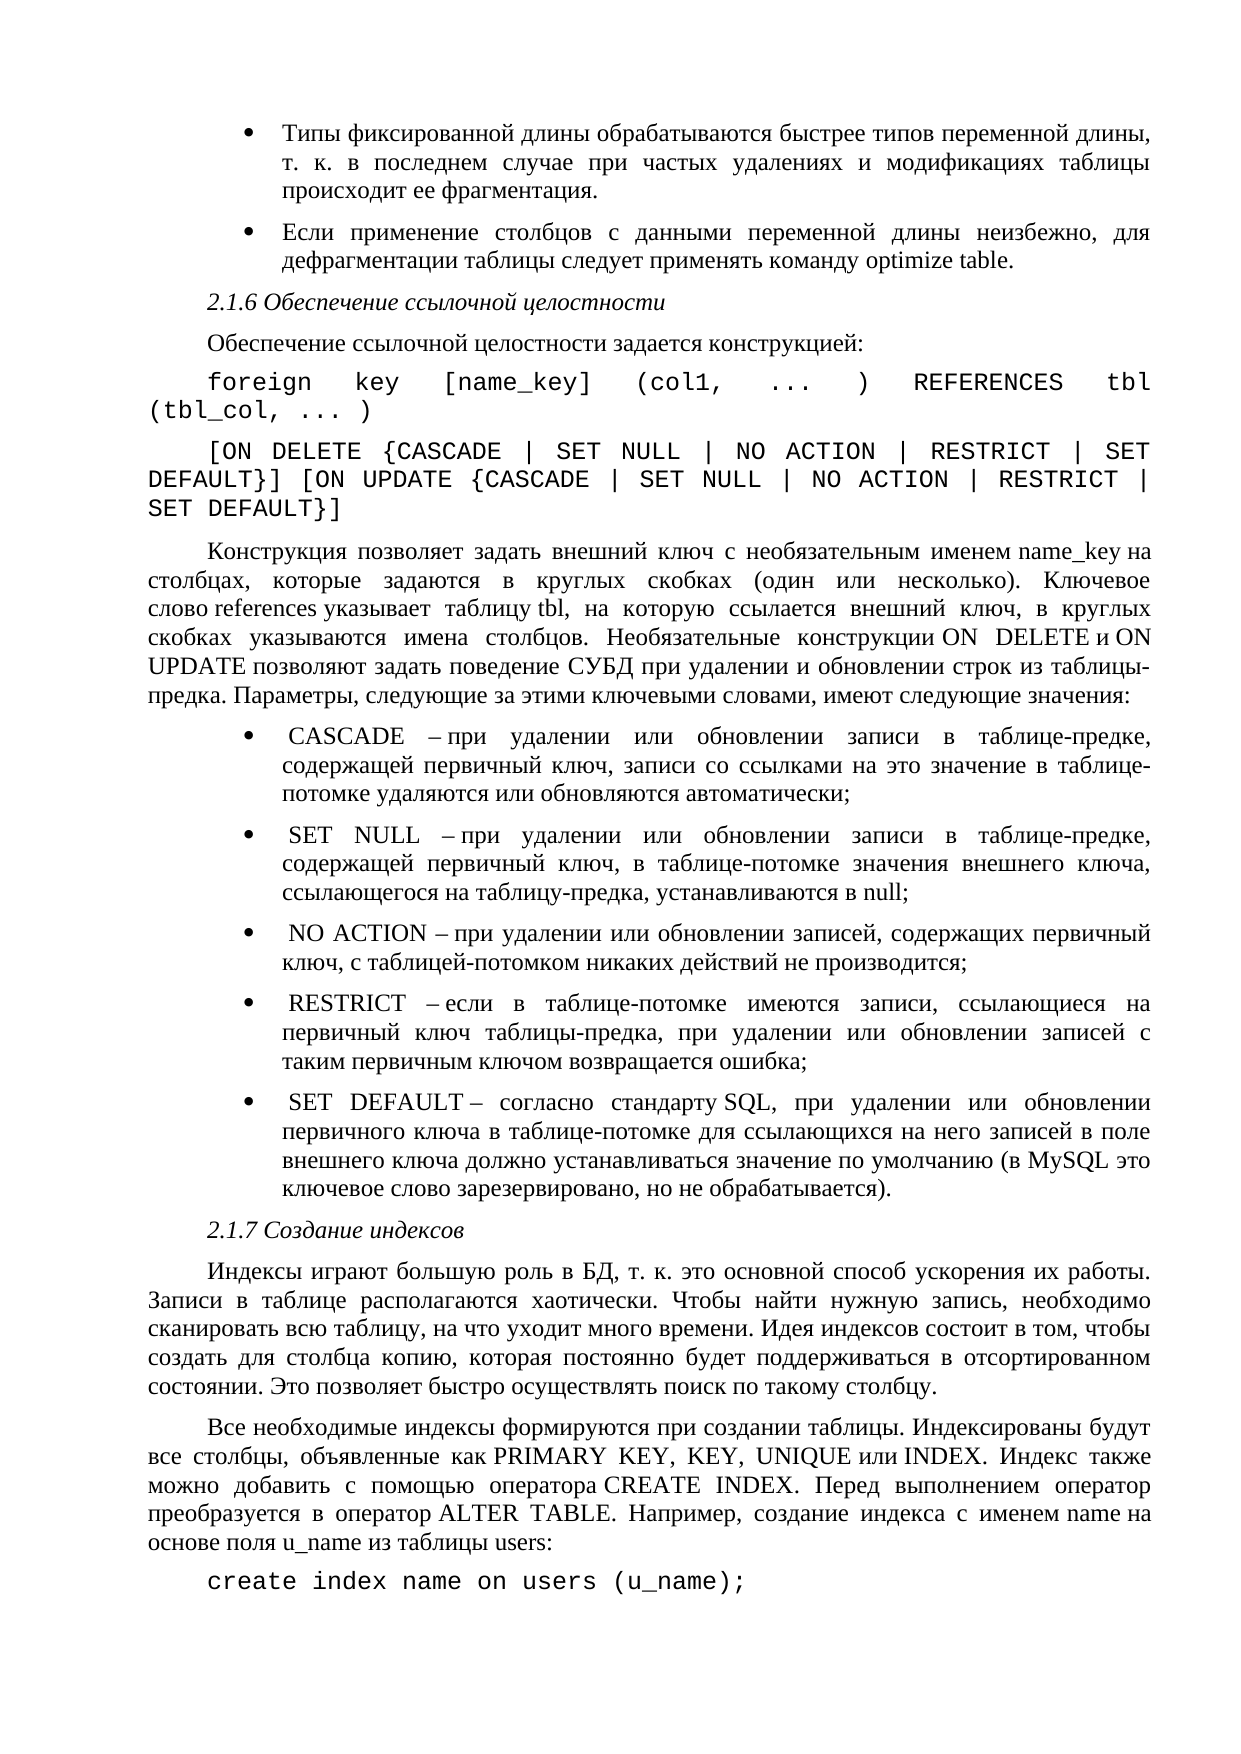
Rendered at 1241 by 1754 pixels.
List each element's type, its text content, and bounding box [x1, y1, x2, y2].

text foreign key [name_key] (col1, ... ) REFERENCES tbl (tbl_col, ... ) [148, 369, 1152, 426]
text Обеспечение ссылочной целостности задается конструкцией: [148, 328, 1152, 357]
list SET DEFAULT – согласно стандарту SQL, при удалении или обновлении первичного ключа в таблице-потомке для ссылающихся на него записей в поле внешнего ключа должно устанавливаться значение по умолчанию (в MySQL это ключевое слово зарезервировано, но не обрабатывается). [244, 1087, 1152, 1202]
text [ON DELETE {CASCADE | SET NULL | NO ACTION | RESTRICT | SET DEFAULT}] [ON UPDATE {CASCADE | SET NULL | NO ACTION | RESTRICT | SET DEFAULT}] [148, 438, 1152, 523]
subtitle Создание индексов [148, 1215, 1152, 1243]
subtitle Обеспечение ссылочной целостности [148, 287, 1152, 316]
text create index name on users (u_name); [148, 1568, 1152, 1597]
text Конструкция позволяет задать внешний ключ с необязательным именем name_key на столбцах, которые задаются в круглых скобках (один или несколько). Ключевое слово references указывает таблицу tbl, на которую ссылается внешний ключ, в круглых скобках указываются имена столбцов. Необязательные конструкции ON DELETE и ON UPDATE позволяют задать поведение СУБД при удалении и обновлении строк из таблицы-предка. Параметры, следующие за этими ключевыми словами, имеют следующие значения: [148, 536, 1152, 708]
text Индексы играют большую роль в БД, т. к. это основной способ ускорения их работы. Записи в таблице располагаются хаотически. Чтобы найти нужную запись, необходимо сканировать всю таблицу, на что уходит много времени. Идея индексов состоит в том, чтобы создать для столбца копию, которая постоянно будет поддерживаться в отсортированном состоянии. Это позволяет быстро осуществлять поиск по такому столбцу. [148, 1256, 1152, 1400]
list Если применение столбцов с данными переменной длины неизбежно, для дефрагментации таблицы следует применять команду optimize table. [244, 217, 1152, 274]
list NO ACTION – при удалении или обновлении записей, содержащих первичный ключ, с таблицей-потомком никаких действий не производится; [244, 918, 1152, 976]
list CASCADE – при удалении или обновлении записи в таблице-предке, содержащей первичный ключ, записи со ссылками на это значение в таблице-потомке удаляются или обновляются автоматически; [244, 721, 1152, 807]
list RESTRICT – если в таблице-потомке имеются записи, ссылающиеся на первичный ключ таблицы-предка, при удалении или обновлении записей с таким первичным ключом возвращается ошибка; [244, 988, 1152, 1075]
text Все необходимые индексы формируются при создании таблицы. Индексированы будут все столбцы, объявленные как PRIMARY KEY, KEY, UNIQUE или INDEX. Индекс также можно добавить с помощью оператора CREATE INDEX. Перед выполнением оператор преобразуется в оператор ALTER TABLE. Например, создание индекса с именем name на основе поля u_name из таблицы users: [148, 1412, 1152, 1556]
list SET NULL – при удалении или обновлении записи в таблице-предке, содержащей первичный ключ, в таблице-потомке значения внешнего ключа, ссылающегося на таблицу-предка, устанавливаются в null; [244, 820, 1152, 906]
list Типы фиксированной длины обрабатываются быстрее типов переменной длины, т. к. в последнем случае при частых удалениях и модификациях таблицы происходит ее фрагментация. [244, 118, 1152, 204]
